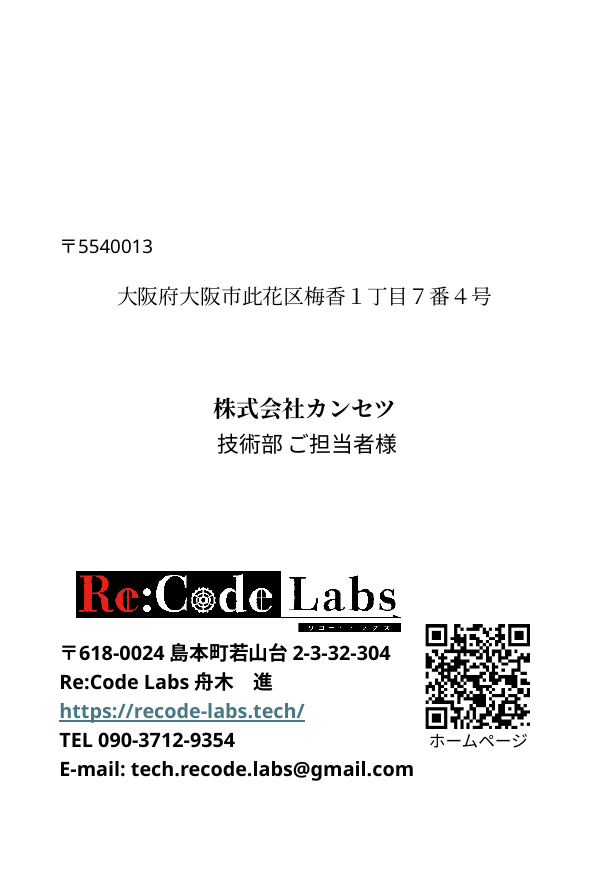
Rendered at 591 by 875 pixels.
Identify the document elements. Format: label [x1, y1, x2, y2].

picture [425, 624, 530, 729]
picture [70, 513, 407, 677]
